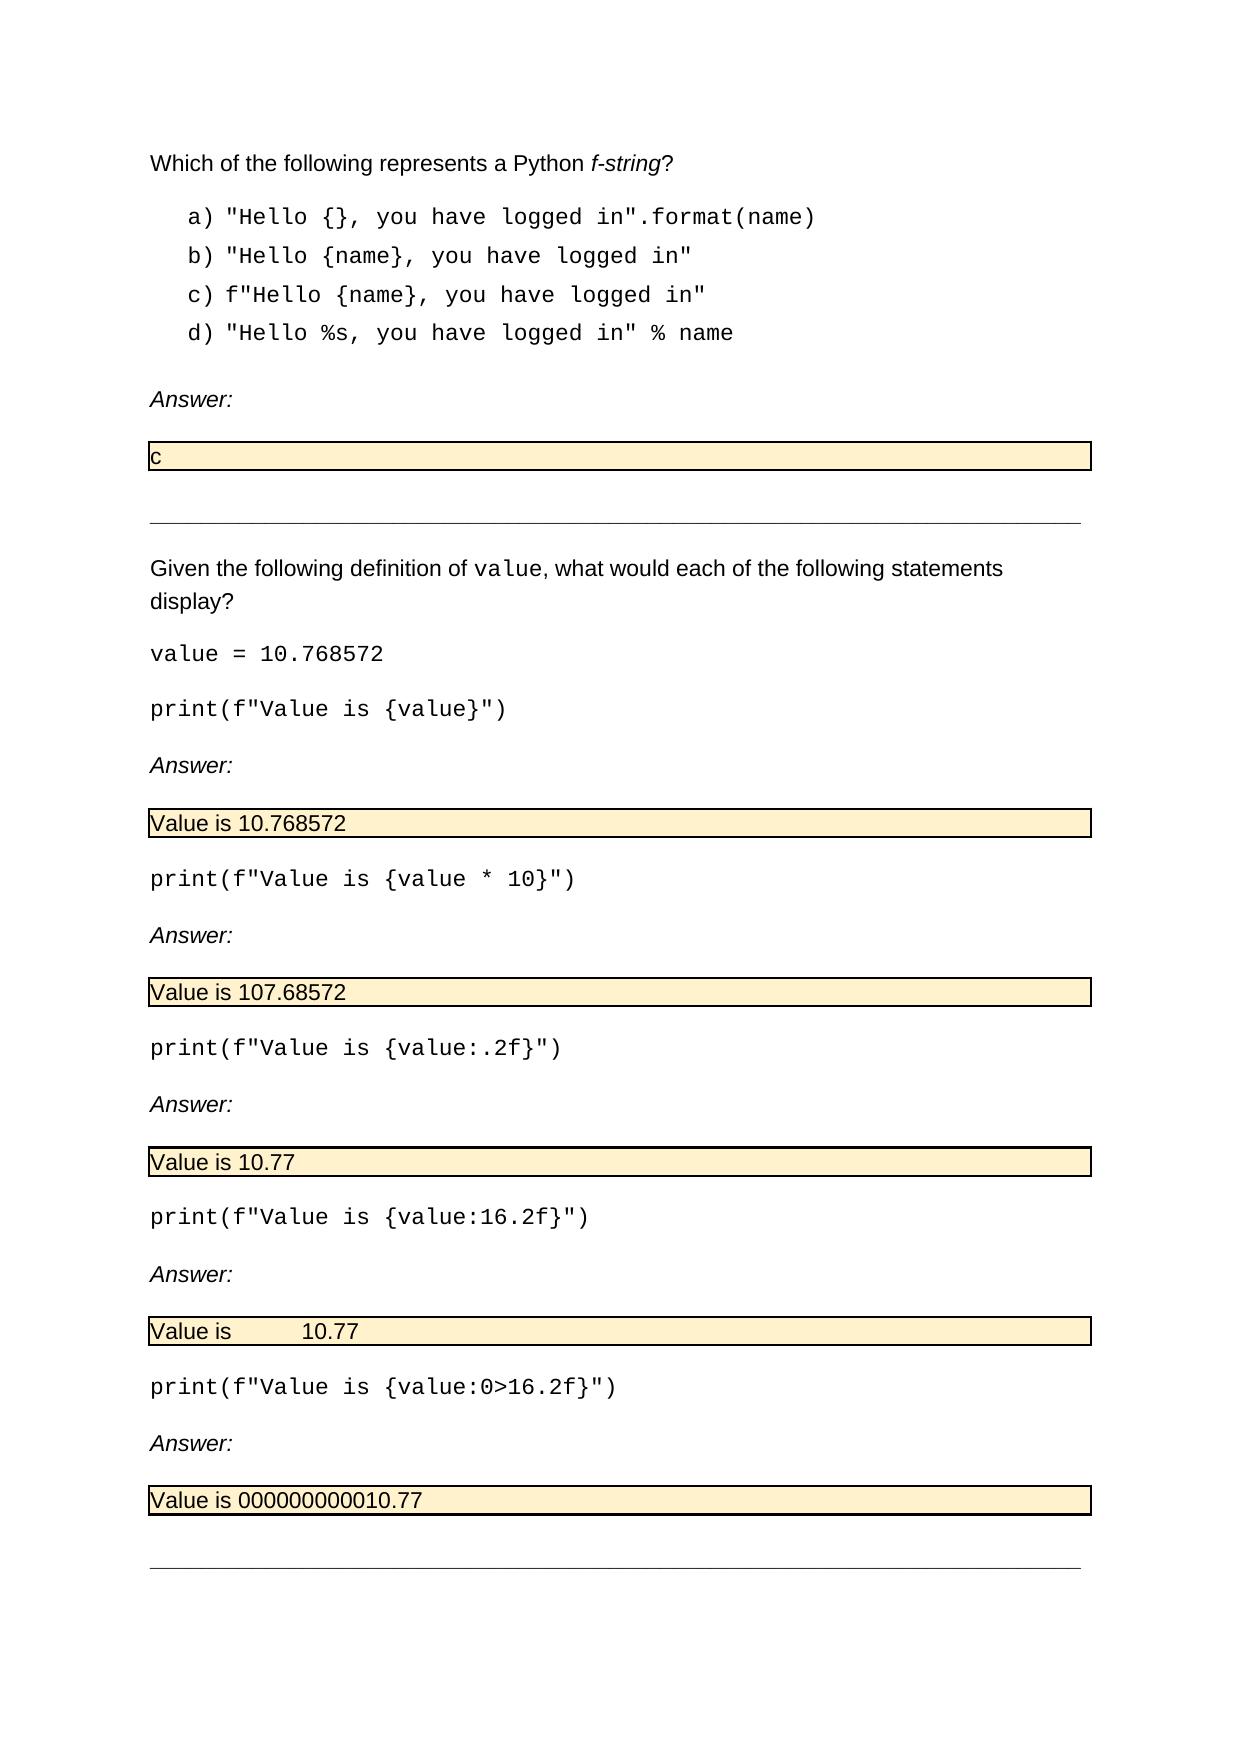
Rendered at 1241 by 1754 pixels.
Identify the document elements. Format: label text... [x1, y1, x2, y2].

list "Hello {name}, you have logged in" [187, 244, 1090, 270]
text print(f"Value is {value * 10}") [150, 867, 1090, 893]
text Answer: [150, 922, 1090, 948]
list f"Hello {name}, you have logged in" [187, 283, 1090, 309]
text print(f"Value is {value:0>16.2f}") [150, 1375, 1090, 1401]
text Value is 107.68572 [150, 979, 1090, 1005]
text _________________________________________________________________________ [150, 500, 1090, 527]
text Answer: [150, 1091, 1090, 1117]
text Given the following definition of value, what would each of the following statements display? [150, 555, 1090, 614]
text Answer: [150, 1430, 1090, 1456]
text Value is 000000000010.77 [150, 1487, 1090, 1513]
text Value is 10.77 [150, 1149, 1090, 1175]
text print(f"Value is {value:16.2f}") [150, 1206, 1090, 1232]
text Which of the following represents a Python f-string? [150, 150, 1090, 176]
text Value is 10.768572 [150, 810, 1090, 836]
text Answer: [150, 386, 1090, 412]
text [150, 1544, 1090, 1571]
text c [150, 443, 1090, 469]
text Answer: [150, 752, 1090, 779]
list "Hello %s, you have logged in" % name [187, 322, 1090, 348]
text Value is 10.77 [150, 1318, 1090, 1344]
text print(f"Value is {value:.2f}") [150, 1036, 1090, 1062]
text Answer: [150, 1261, 1090, 1287]
text print(f"Value is {value}") [150, 698, 1090, 723]
text value = 10.768572 [150, 643, 1090, 669]
list "Hello {}, you have logged in".format(name) [187, 205, 1090, 231]
